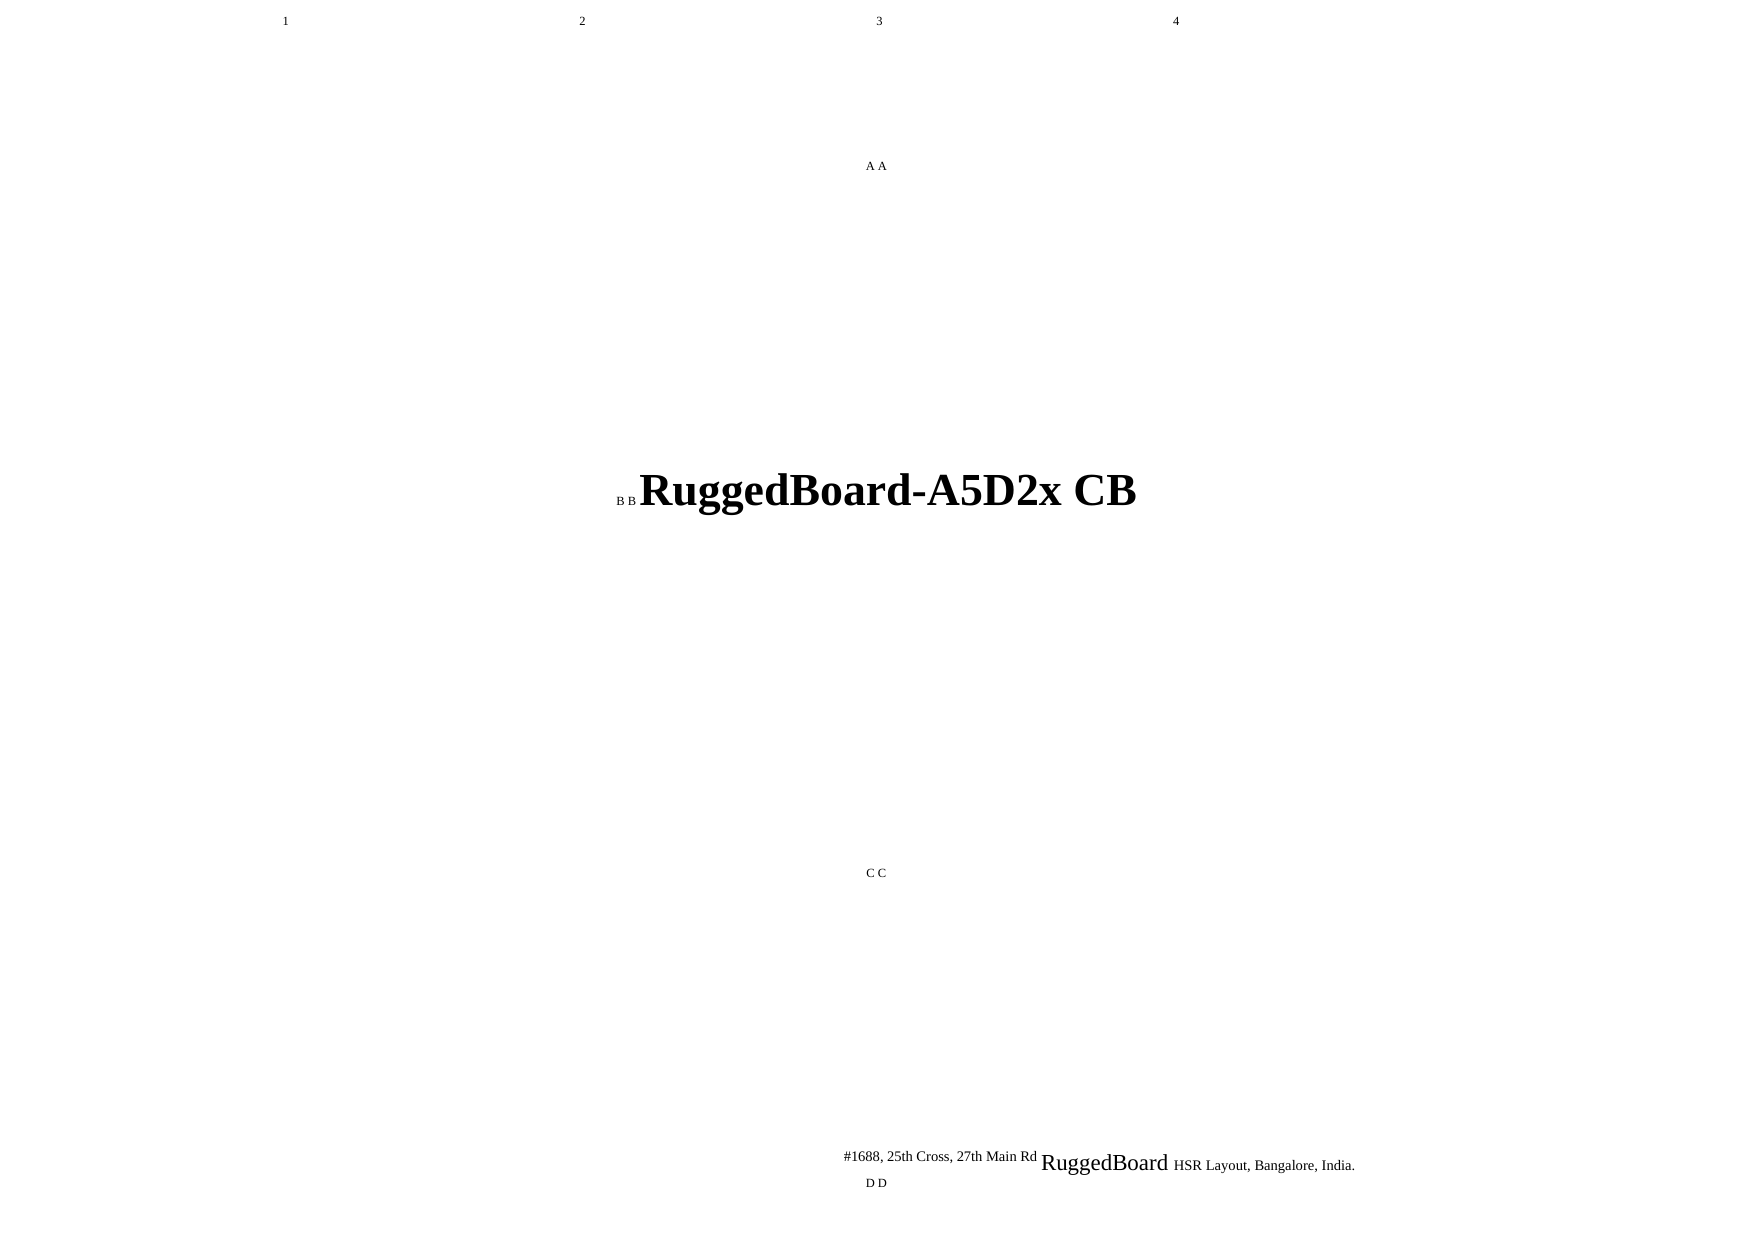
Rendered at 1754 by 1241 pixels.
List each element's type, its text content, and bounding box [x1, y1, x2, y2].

text #1688, 25th Cross, 27th Main Rd RuggedBoard HSR Layout, Bangalore, India. [282, 1147, 1355, 1176]
text A A [282, 158, 1470, 173]
text 4 [1173, 14, 1470, 28]
text 1 [282, 14, 579, 28]
text D D [282, 1176, 1470, 1191]
text C C [282, 866, 1470, 881]
text 3 [876, 14, 1173, 28]
text B B RuggedBoard-A5D2x CB [348, 462, 1405, 515]
text 2 [579, 14, 876, 28]
